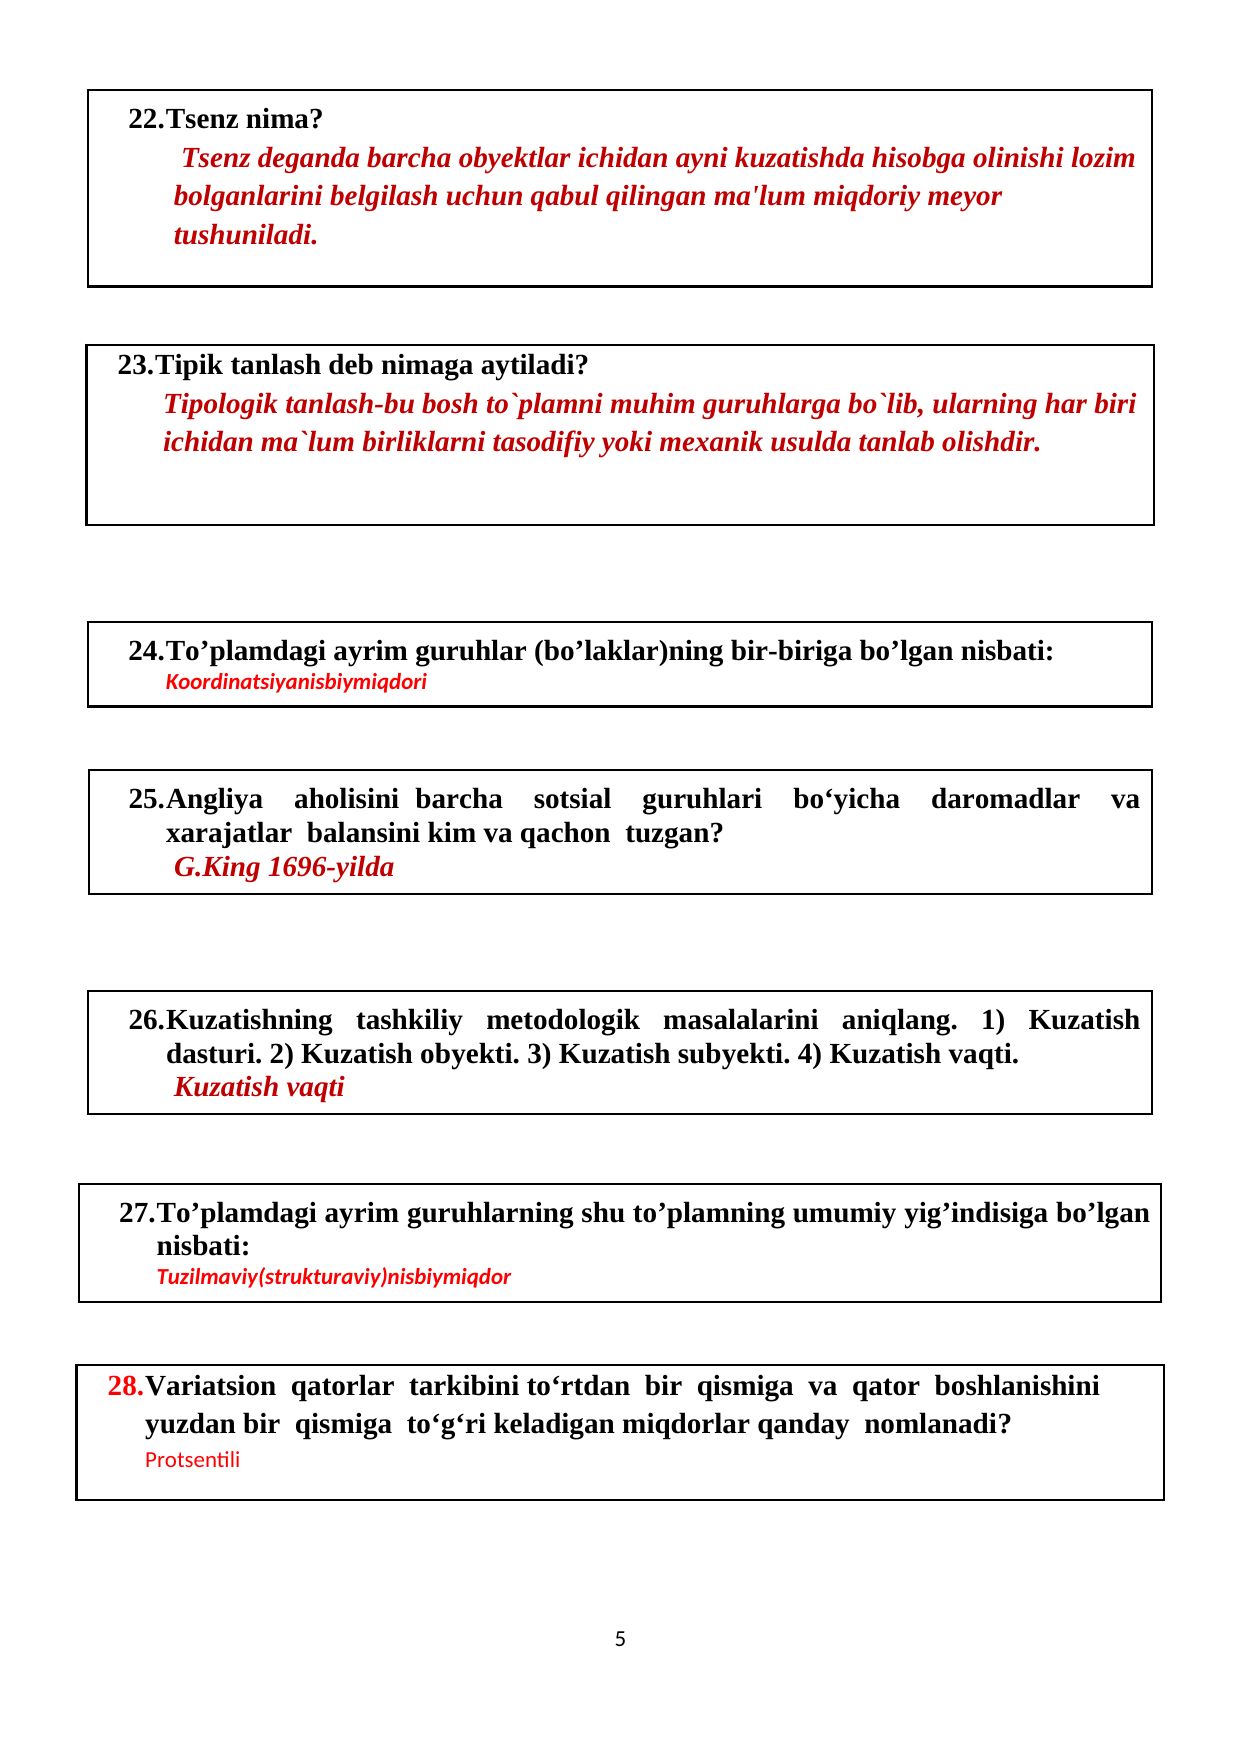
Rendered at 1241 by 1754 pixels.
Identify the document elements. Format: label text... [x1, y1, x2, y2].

table_header To’plamdagi ayrim guruhlar (bo’laklar)ning bir-biriga bo’lgan nisbati: Koordinatsiyanisbiymiqdori [89, 623, 1151, 705]
table_header Variatsion qatorlar tarkibini to‘rtdan bir qismiga va qator boshlanishini yuzdan bir qismiga to‘g‘ri keladigan miqdоrlar qanday nоmlanadi? Protsentili [78, 1366, 1163, 1499]
table_header Angliya aholisini barcha sotsial guruhlari bo‘yicha daromadlar va xarajatlar balansini kim va qachon tuzgan? G.King 1696-yilda [90, 771, 1151, 893]
table_header Tsenz nima? Tsenz deganda barcha obyektlar ichidan ayni kuzatishda hisobga olinishi lozim bolganlarini belgilash uchun qabul qilingan ma'lum miqdoriy meyor tushuniladi. [89, 91, 1151, 285]
table_header Kuzatishning tashkiliy metоdоlоgik masalalarini aniqlang. 1) Kuzatish dasturi. 2) Kuzatish оbyekti. 3) Kuzatish subyekti. 4) Kuzatish vaqti. Kuzatish vaqti [89, 992, 1151, 1113]
table_header To’plamdagi ayrim guruhlarning shu to’plamning umumiy yig’indisiga bo’lgan nisbati: Tuzilmaviy(strukturaviy)nisbiymiqdor [80, 1185, 1160, 1301]
table_header Tipik tanlash deb nimaga aytiladi? Tipologik tanlash-bu bosh to`plamni muhim guruhlarga bo`lib, ularning har biri ichidan ma`lum birliklarni tasodifiy yoki mexanik usulda tanlab olishdir. [88, 346, 1153, 524]
